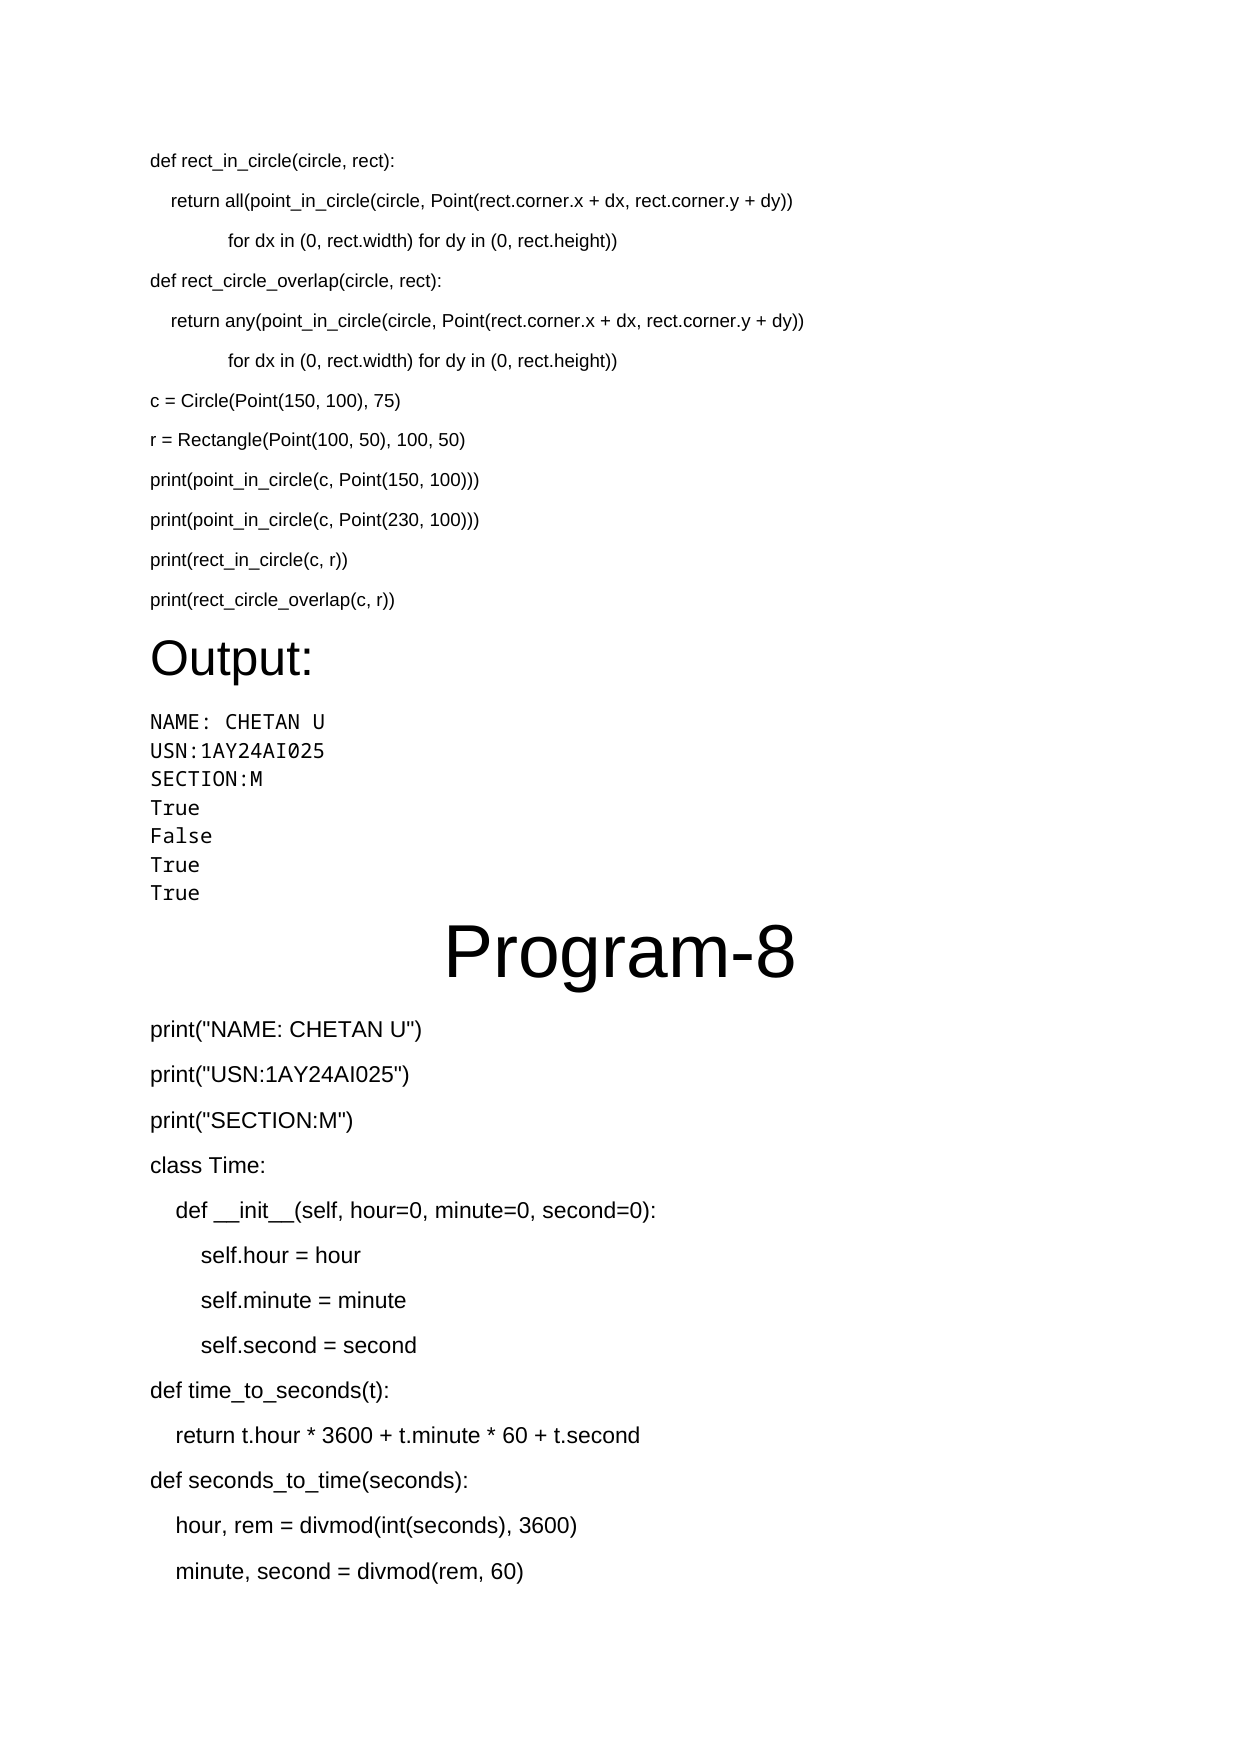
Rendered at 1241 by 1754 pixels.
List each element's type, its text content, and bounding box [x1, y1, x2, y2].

text Output: [150, 629, 1090, 686]
text print(rect_circle_overlap(c, r)) [150, 589, 1090, 610]
text def time_to_seconds(t): [150, 1377, 1090, 1403]
text def rect_in_circle(circle, rect): [150, 150, 1090, 172]
text self.hour = hour [150, 1242, 1090, 1268]
text print("NAME: CHETAN U") [150, 1016, 1090, 1043]
text print(point_in_circle(c, Point(230, 100))) [150, 509, 1090, 531]
text print(rect_in_circle(c, r)) [150, 549, 1090, 571]
text c = Circle(Point(150, 100), 75) [150, 389, 1090, 411]
text print(point_in_circle(c, Point(150, 100))) [150, 469, 1090, 491]
text True [150, 850, 1090, 878]
text def rect_circle_overlap(circle, rect): [150, 270, 1090, 291]
text Program-8 [150, 907, 1090, 993]
text True [150, 878, 1090, 907]
text minute, second = divmod(rem, 60) [150, 1558, 1090, 1584]
text NAME: CHETAN U [150, 707, 1090, 736]
text class Time: [150, 1152, 1090, 1178]
text for dx in (0, rect.width) for dy in (0, rect.height)) [150, 349, 1090, 371]
text return t.hour * 3600 + t.minute * 60 + t.second [150, 1422, 1090, 1449]
text return any(point_in_circle(circle, Point(rect.corner.x + dx, rect.corner.y + dy)) [150, 309, 1090, 331]
text True [150, 793, 1090, 821]
text SECTION:M [150, 764, 1090, 793]
text print("USN:1AY24AI025") [150, 1061, 1090, 1088]
text self.minute = minute [150, 1287, 1090, 1313]
text for dx in (0, rect.width) for dy in (0, rect.height)) [150, 230, 1090, 251]
text def __init__(self, hour=0, minute=0, second=0): [150, 1197, 1090, 1223]
text def seconds_to_time(seconds): [150, 1467, 1090, 1494]
text USN:1AY24AI025 [150, 736, 1090, 764]
text print("SECTION:M") [150, 1107, 1090, 1133]
text r = Rectangle(Point(100, 50), 100, 50) [150, 429, 1090, 451]
text False [150, 821, 1090, 850]
text hour, rem = divmod(int(seconds), 3600) [150, 1512, 1090, 1539]
text self.second = second [150, 1332, 1090, 1358]
text return all(point_in_circle(circle, Point(rect.corner.x + dx, rect.corner.y + dy)) [150, 190, 1090, 211]
